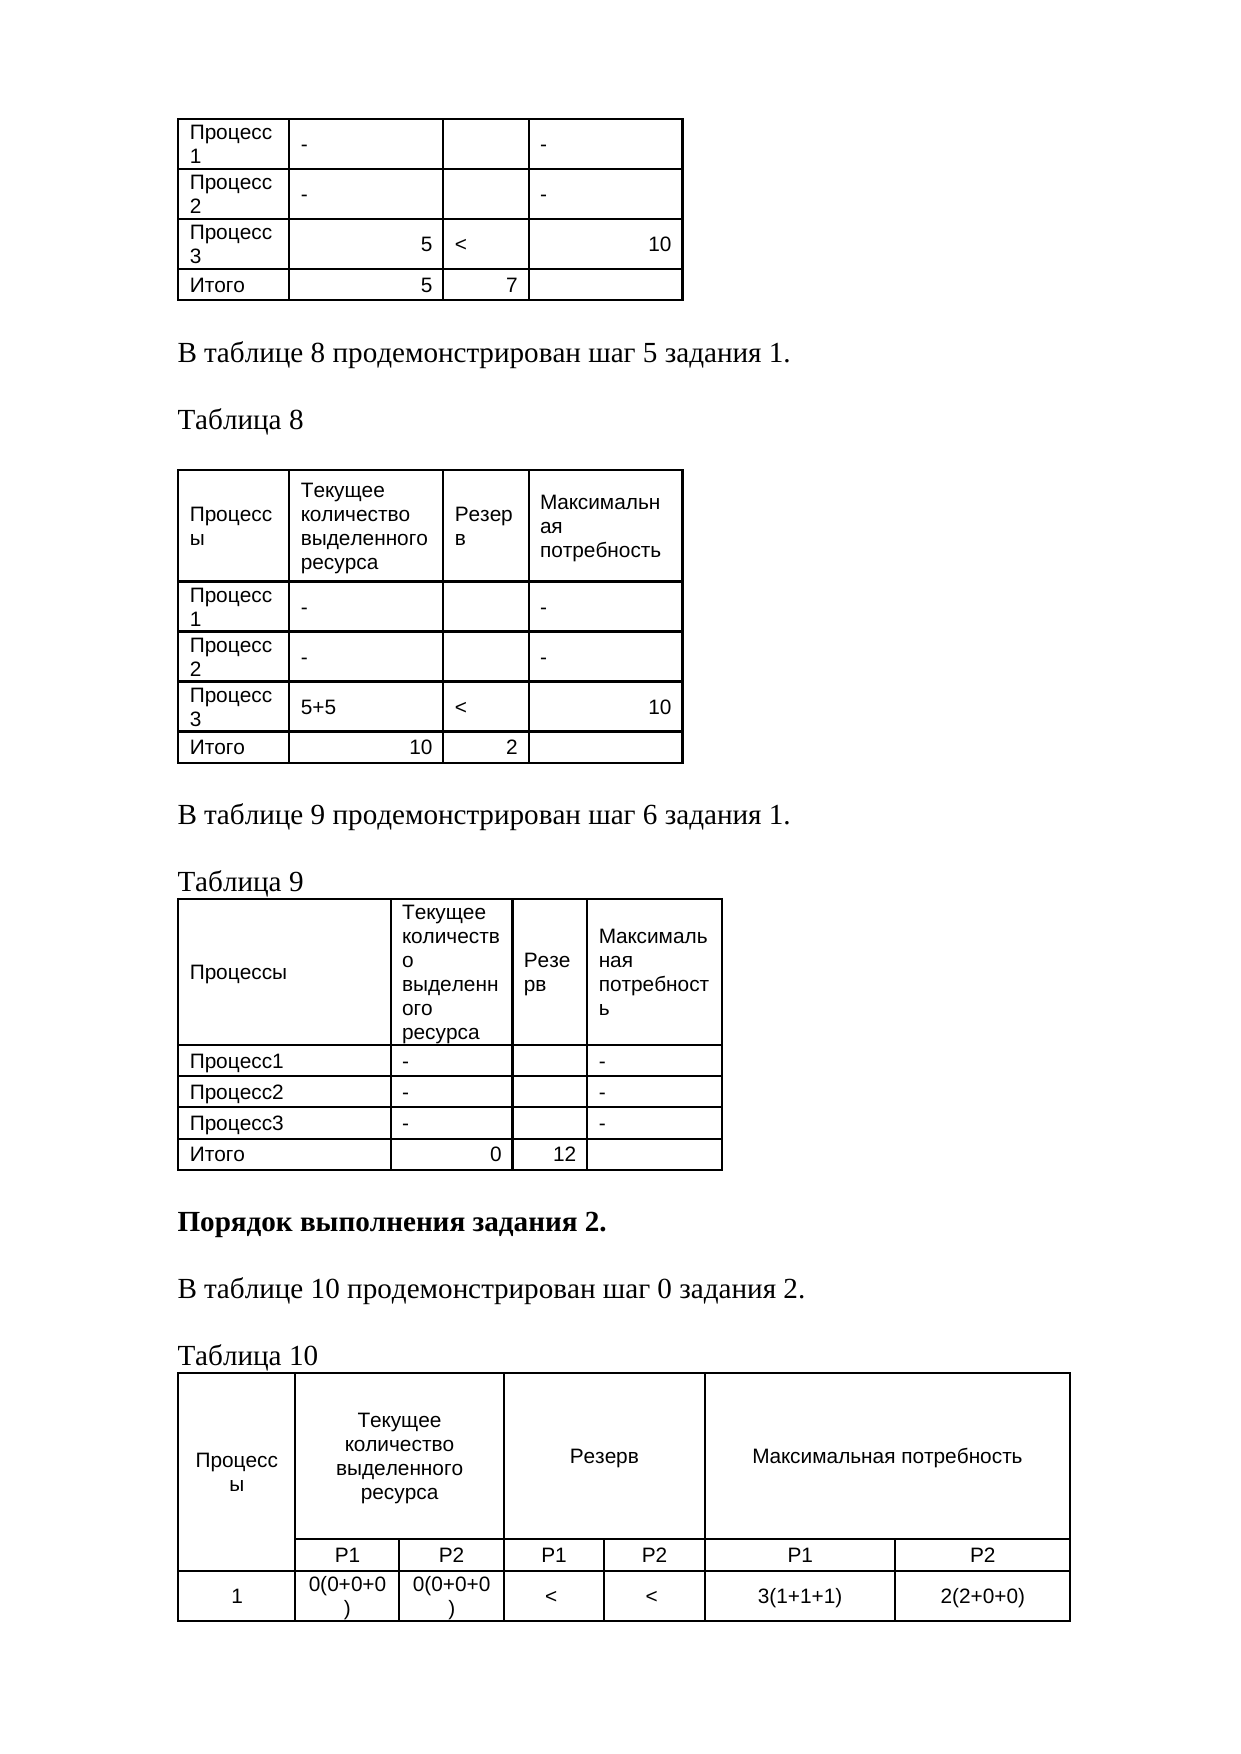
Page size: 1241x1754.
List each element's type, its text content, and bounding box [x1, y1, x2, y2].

table_header Резерв [505, 1374, 704, 1538]
table_header Процессы [179, 471, 288, 580]
table_cell 10 [290, 733, 442, 762]
table_cell < [444, 220, 528, 268]
table_cell - [392, 1046, 511, 1075]
table_cell - [530, 633, 681, 680]
table_header Максимальная потребность [706, 1374, 1069, 1538]
table_cell - [290, 120, 442, 168]
table_cell 5+5 [290, 683, 442, 730]
table_cell Процесс3 [179, 1108, 390, 1137]
table_cell - [588, 1077, 721, 1106]
table_cell 10 [530, 220, 681, 268]
table_header Максимальная потребность [530, 471, 681, 580]
text Таблица 8 [177, 402, 1152, 436]
table_cell P1 [706, 1540, 894, 1569]
table_cell 2 [444, 733, 528, 762]
table_cell [444, 170, 528, 218]
table_cell 0(0+0+0) [296, 1572, 398, 1619]
table_cell - [392, 1077, 511, 1106]
text Таблица 10 [177, 1338, 1152, 1372]
table_cell < [444, 683, 528, 730]
table_cell 0(0+0+0) [400, 1572, 503, 1619]
table_cell [530, 270, 681, 299]
table_cell - [530, 170, 681, 218]
table_cell [444, 633, 528, 680]
text В таблице 10 продемонстрирован шаг 0 задания 2. [177, 1271, 1152, 1305]
table_cell - [290, 170, 442, 218]
table_cell Процесс1 [179, 1046, 390, 1075]
table_cell [514, 1046, 586, 1075]
table_cell 3(1+1+1) [706, 1572, 894, 1619]
table_cell [444, 120, 528, 168]
text В таблице 8 продемонстрирован шаг 5 задания 1. [177, 335, 1152, 368]
text Таблица 9 [177, 864, 1152, 898]
table_cell P2 [400, 1540, 503, 1569]
table_header Текущее количество выделенного ресурса [290, 471, 442, 580]
table_cell Процесс1 [179, 120, 288, 168]
table_cell Процесс1 [179, 583, 288, 630]
table_cell - [588, 1046, 721, 1075]
table_cell Процесс3 [179, 220, 288, 268]
table_cell - [530, 583, 681, 630]
table_cell 5 [290, 270, 442, 299]
table_cell 1 [179, 1572, 294, 1619]
table_header Максимальная потребность [588, 900, 721, 1044]
table_cell [514, 1108, 586, 1137]
table_cell - [588, 1108, 721, 1137]
table_header Резерв [514, 900, 586, 1044]
table_cell [588, 1140, 721, 1169]
table_cell Итого [179, 270, 288, 299]
text Порядок выполнения задания 2. [177, 1204, 1152, 1238]
table_cell - [530, 120, 681, 168]
table_cell P1 [296, 1540, 398, 1569]
table_cell Процесс2 [179, 170, 288, 218]
table_header Текущее количество выделенного ресурса [296, 1374, 503, 1538]
table_cell 12 [514, 1140, 586, 1169]
table_cell [444, 583, 528, 630]
table_cell 7 [444, 270, 528, 299]
table_cell 2(2+0+0) [896, 1572, 1069, 1619]
text В таблице 9 продемонстрирован шаг 6 задания 1. [177, 797, 1152, 831]
table_cell - [290, 583, 442, 630]
table_cell 0 [392, 1140, 511, 1169]
table_cell 10 [530, 683, 681, 730]
table_cell P2 [605, 1540, 704, 1569]
table_header Процессы [179, 1374, 294, 1569]
table_cell < [605, 1572, 704, 1619]
table_cell - [290, 633, 442, 680]
table_header Резерв [444, 471, 528, 580]
table_cell [514, 1077, 586, 1106]
table_cell Процесс3 [179, 683, 288, 730]
table_cell - [392, 1108, 511, 1137]
table_header Процессы [179, 900, 390, 1044]
table_cell P2 [896, 1540, 1069, 1569]
table_cell P1 [505, 1540, 603, 1569]
table_cell < [505, 1572, 603, 1619]
table_header Текущее количество выделенного ресурса [392, 900, 511, 1044]
table_cell Процесс2 [179, 1077, 390, 1106]
table_cell Итого [179, 1140, 390, 1169]
table_cell 5 [290, 220, 442, 268]
table_cell Итого [179, 733, 288, 762]
table_cell [530, 733, 681, 762]
table_cell Процесс2 [179, 633, 288, 680]
